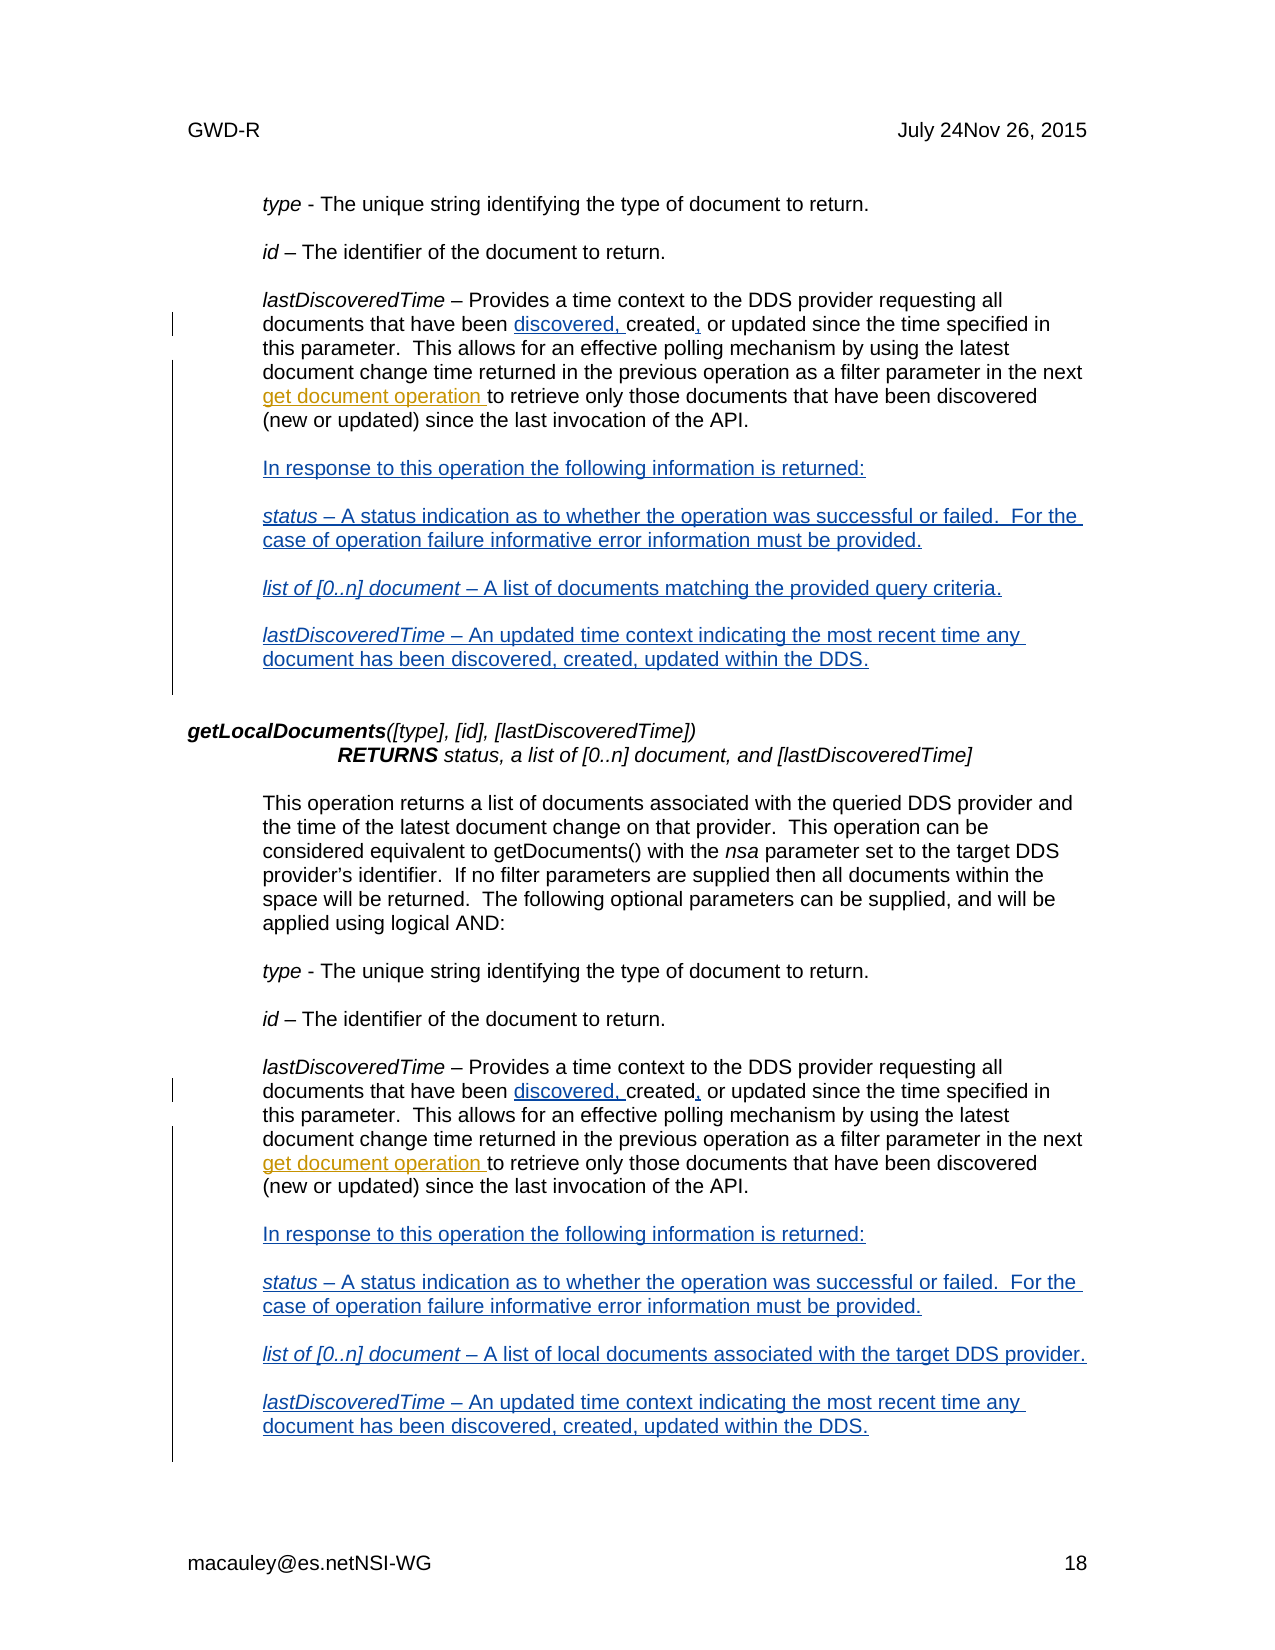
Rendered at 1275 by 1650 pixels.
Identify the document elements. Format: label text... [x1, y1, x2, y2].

text type - The unique string identifying the type of document to return. [262, 959, 1088, 983]
text lastDiscoveredTime – Provides a time context to the DDS provider requesting all documents that have been created or updated since the time specified in this parameter. This allows for an effective polling mechanism by using the latest document change time returned in the previous operation as a filter parameter in the next to retrieve only those documents that have been discovered (new or updated) since the last invocation of the API. [262, 288, 1088, 432]
text This operation returns a list of documents associated with the queried DDS provider and the time of the latest document change on that provider. This operation can be considered equivalent to getDocuments() with the nsa parameter set to the target DDS provider’s identifier. If no filter parameters are supplied then all documents within the space will be returned. The following optional parameters can be supplied, and will be applied using logical AND: [262, 791, 1088, 935]
text getLocalDocuments([type], [id], [lastDiscoveredTime]) [187, 719, 1088, 743]
text id – The identifier of the document to return. [262, 1007, 1088, 1031]
text lastDiscoveredTime – Provides a time context to the DDS provider requesting all documents that have been created or updated since the time specified in this parameter. This allows for an effective polling mechanism by using the latest document change time returned in the previous operation as a filter parameter in the next to retrieve only those documents that have been discovered (new or updated) since the last invocation of the API. [262, 1054, 1088, 1198]
text id – The identifier of the document to return. [262, 240, 1088, 264]
text type - The unique string identifying the type of document to return. [262, 192, 1088, 216]
text RETURNS status, a list of [0..n] document, and [lastDiscoveredTime] [262, 743, 1088, 767]
